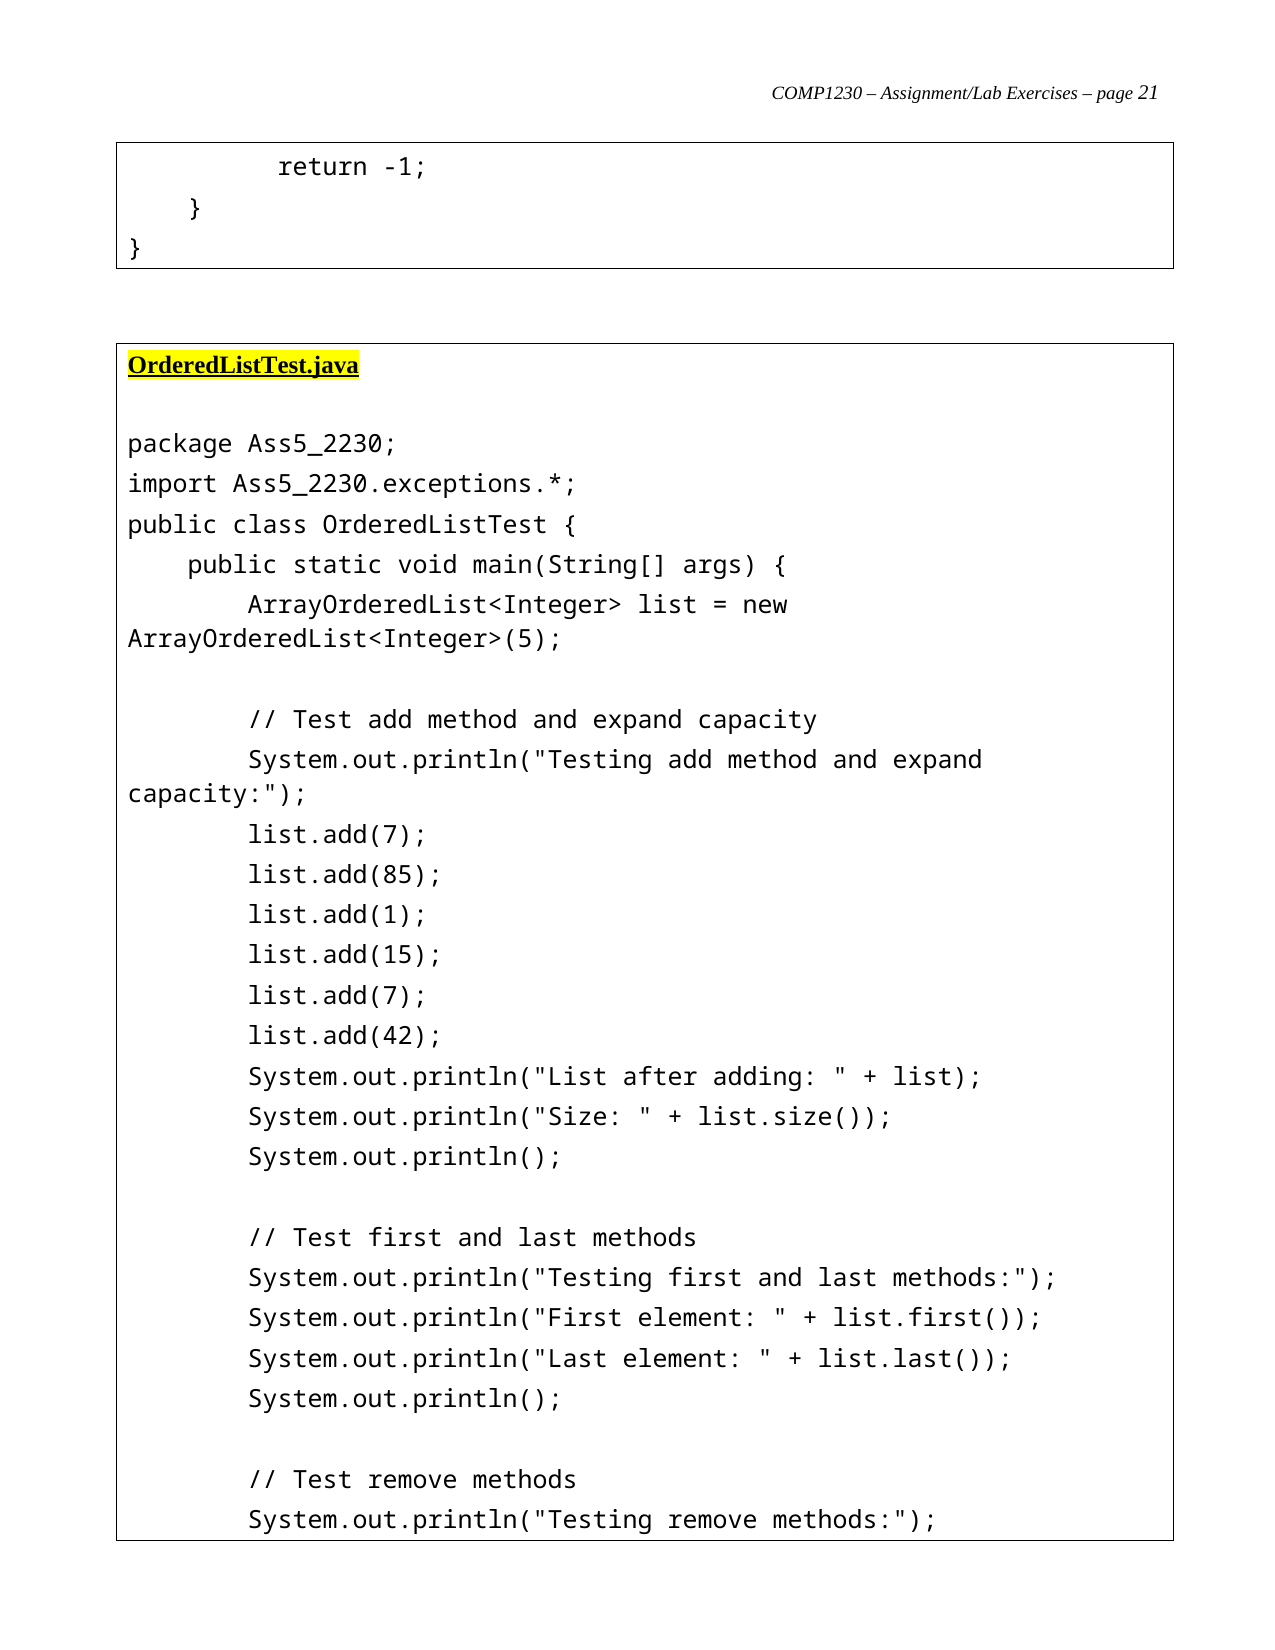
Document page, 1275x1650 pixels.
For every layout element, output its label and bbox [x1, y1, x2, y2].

table_header [117, 344, 1173, 1540]
table_header [117, 143, 1173, 268]
